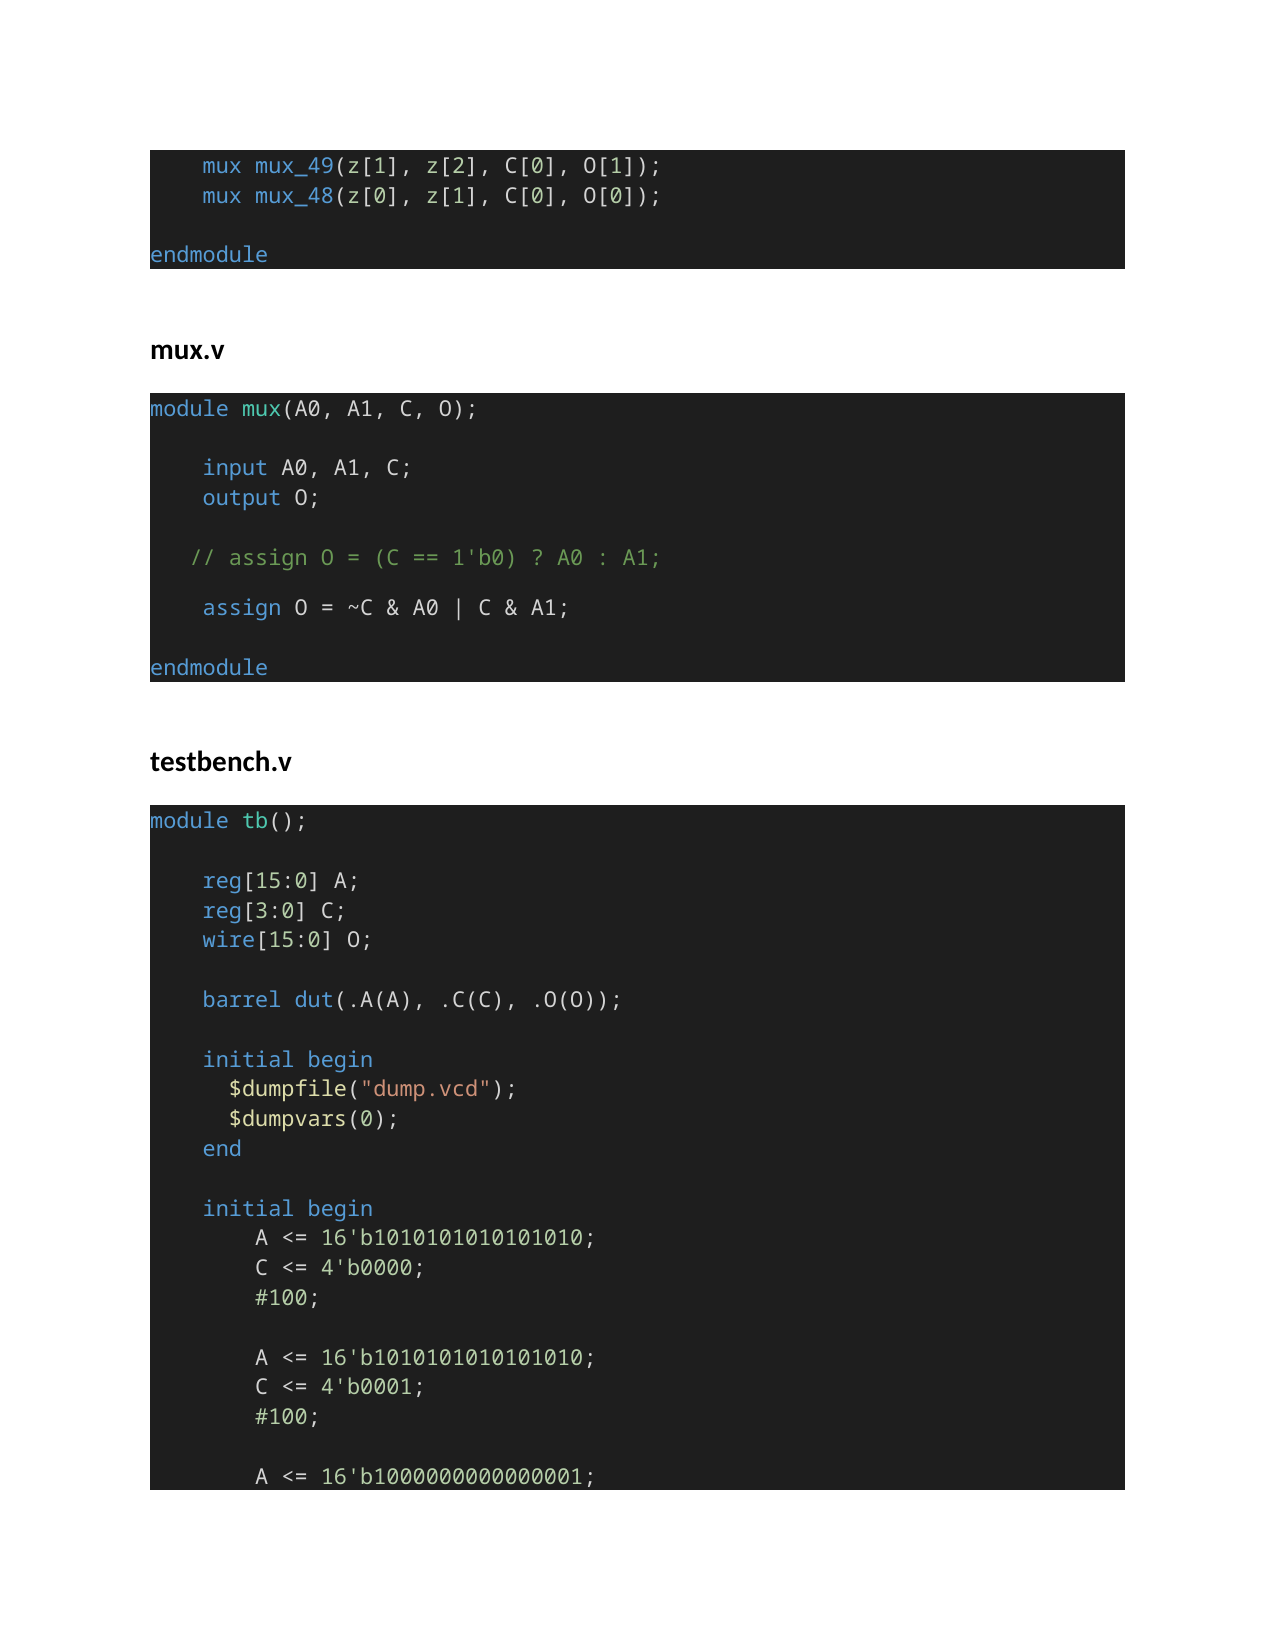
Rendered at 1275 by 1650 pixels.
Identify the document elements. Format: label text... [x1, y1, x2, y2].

text mux mux_48(z[0], z[1], C[0], O[0]); [150, 180, 1125, 209]
text #100; [150, 1401, 1125, 1431]
text testbench.v [150, 743, 1125, 779]
text output O; [150, 482, 1125, 512]
text mux mux_49(z[1], z[2], C[0], O[1]); [150, 150, 1125, 180]
text #100; [150, 1282, 1125, 1312]
text A <= 16'b1010101010101010; [150, 1222, 1125, 1252]
text // assign O = (C == 1'b0) ? A0 : A1; [150, 542, 1125, 571]
text end [150, 1133, 1125, 1163]
text wire[15:0] O; [150, 924, 1125, 954]
text C <= 4'b0001; [150, 1371, 1125, 1401]
text A <= 16'b1000000000000001; [150, 1461, 1125, 1490]
text reg[3:0] C; [150, 894, 1125, 924]
text C <= 4'b0000; [150, 1252, 1125, 1282]
text module tb(); [150, 805, 1125, 835]
text module mux(A0, A1, C, O); [150, 393, 1125, 422]
text barrel dut(.A(A), .C(C), .O(O)); [150, 984, 1125, 1014]
text mux.v [150, 331, 1125, 367]
text $dumpvars(0); [150, 1103, 1125, 1133]
text input A0, A1, C; [150, 452, 1125, 482]
text A <= 16'b1010101010101010; [150, 1341, 1125, 1371]
text initial begin [150, 1192, 1125, 1222]
text assign O = ~C & A0 | C & A1; [150, 592, 1125, 622]
text initial begin [150, 1043, 1125, 1073]
text endmodule [150, 239, 1125, 269]
text endmodule [150, 652, 1125, 682]
text reg[15:0] A; [150, 865, 1125, 894]
text $dumpfile("dump.vcd"); [150, 1073, 1125, 1103]
